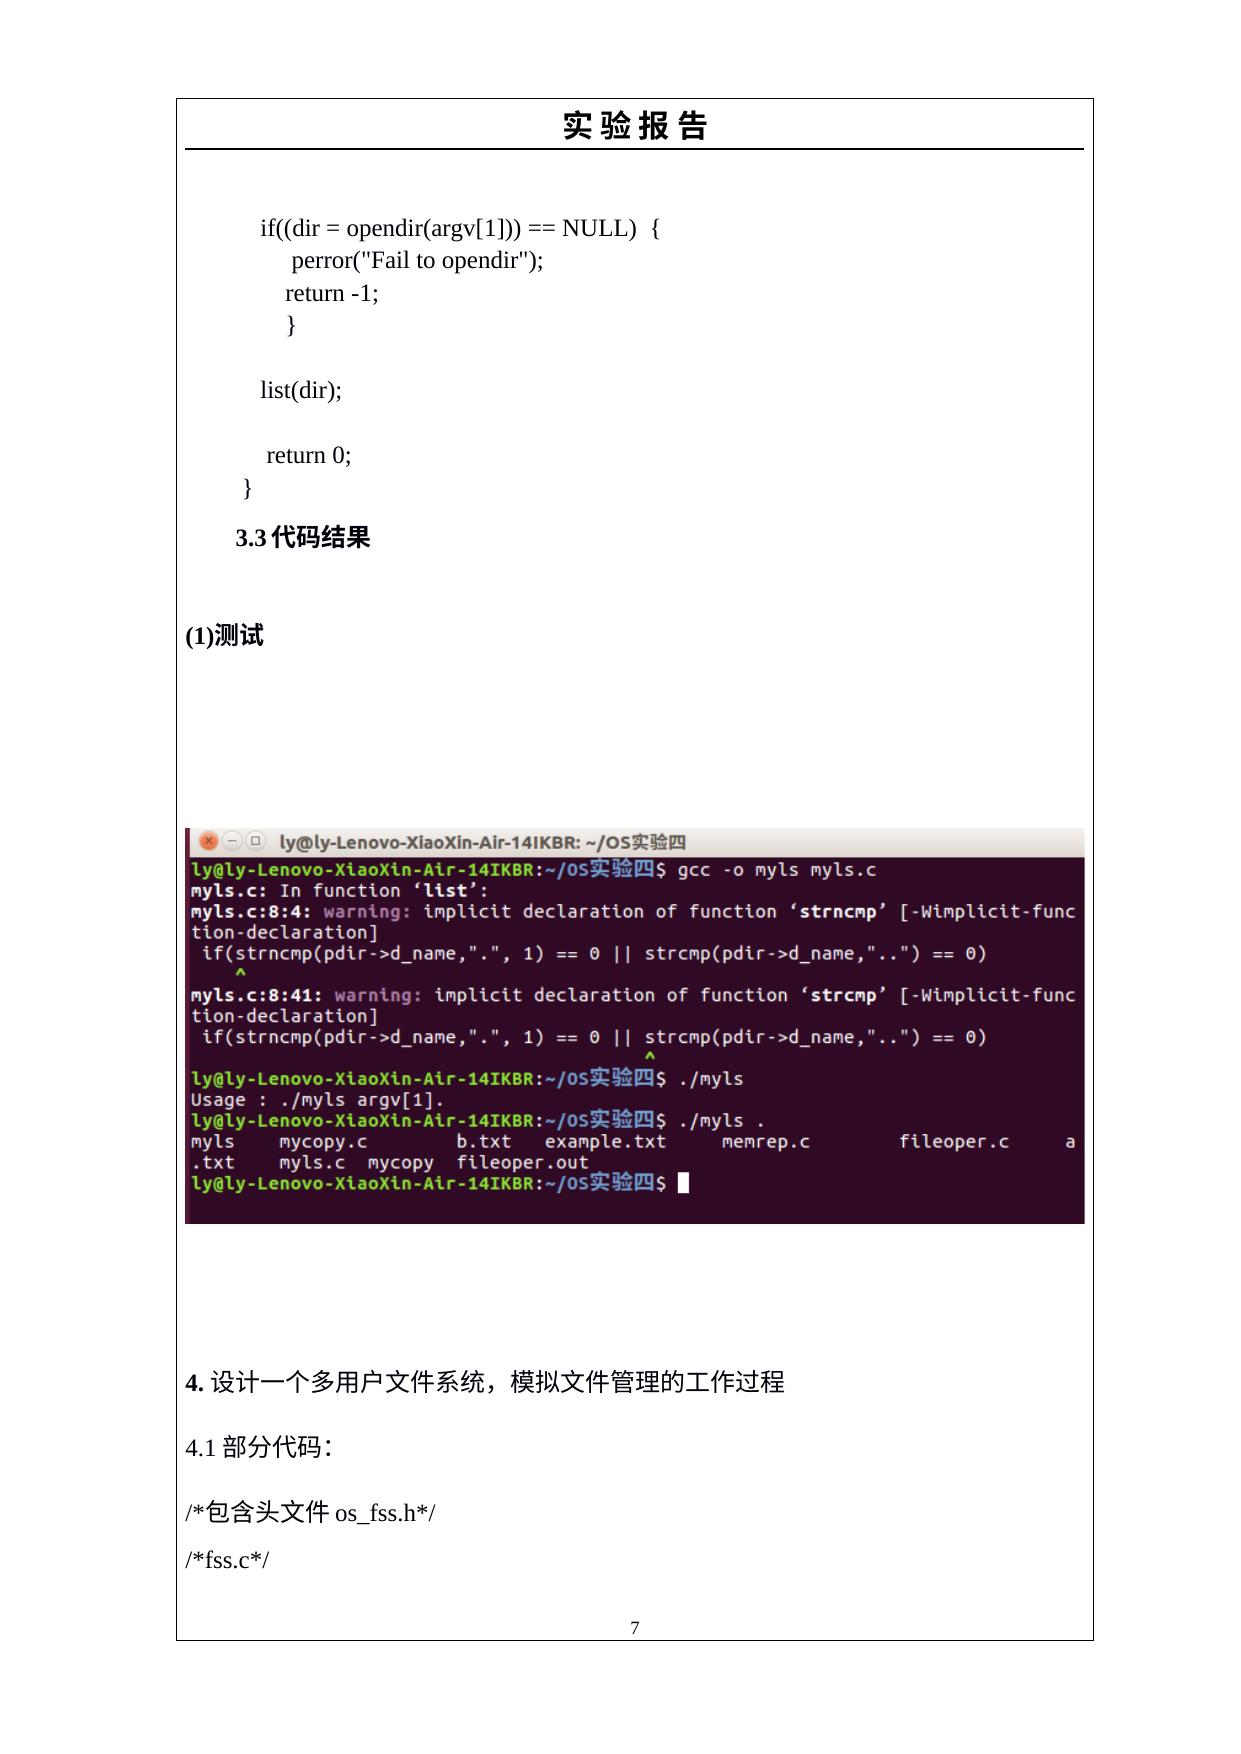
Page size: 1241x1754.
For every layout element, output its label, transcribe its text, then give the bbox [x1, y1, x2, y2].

text 4.1 部分代码： [185, 1413, 1084, 1478]
text } [185, 308, 1084, 341]
text (1)测试 [185, 601, 1084, 666]
text perror("Fail to opendir"); [185, 243, 1084, 276]
text if((dir = opendir(argv[1])) == NULL) { [185, 211, 1084, 243]
text return -1; [185, 276, 1084, 308]
text 4. 设计一个多用户文件系统，模拟文件管理的工作过程 [185, 1348, 1084, 1413]
picture [185, 828, 1085, 1224]
text 3.3代码结果 [185, 503, 1084, 568]
text return 0; [185, 438, 1084, 471]
text /*fss.c*/ [185, 1543, 1084, 1576]
text list(dir); [185, 373, 1084, 406]
text } [185, 471, 1084, 503]
text /*包含头文件os_fss.h*/ [185, 1478, 1084, 1543]
